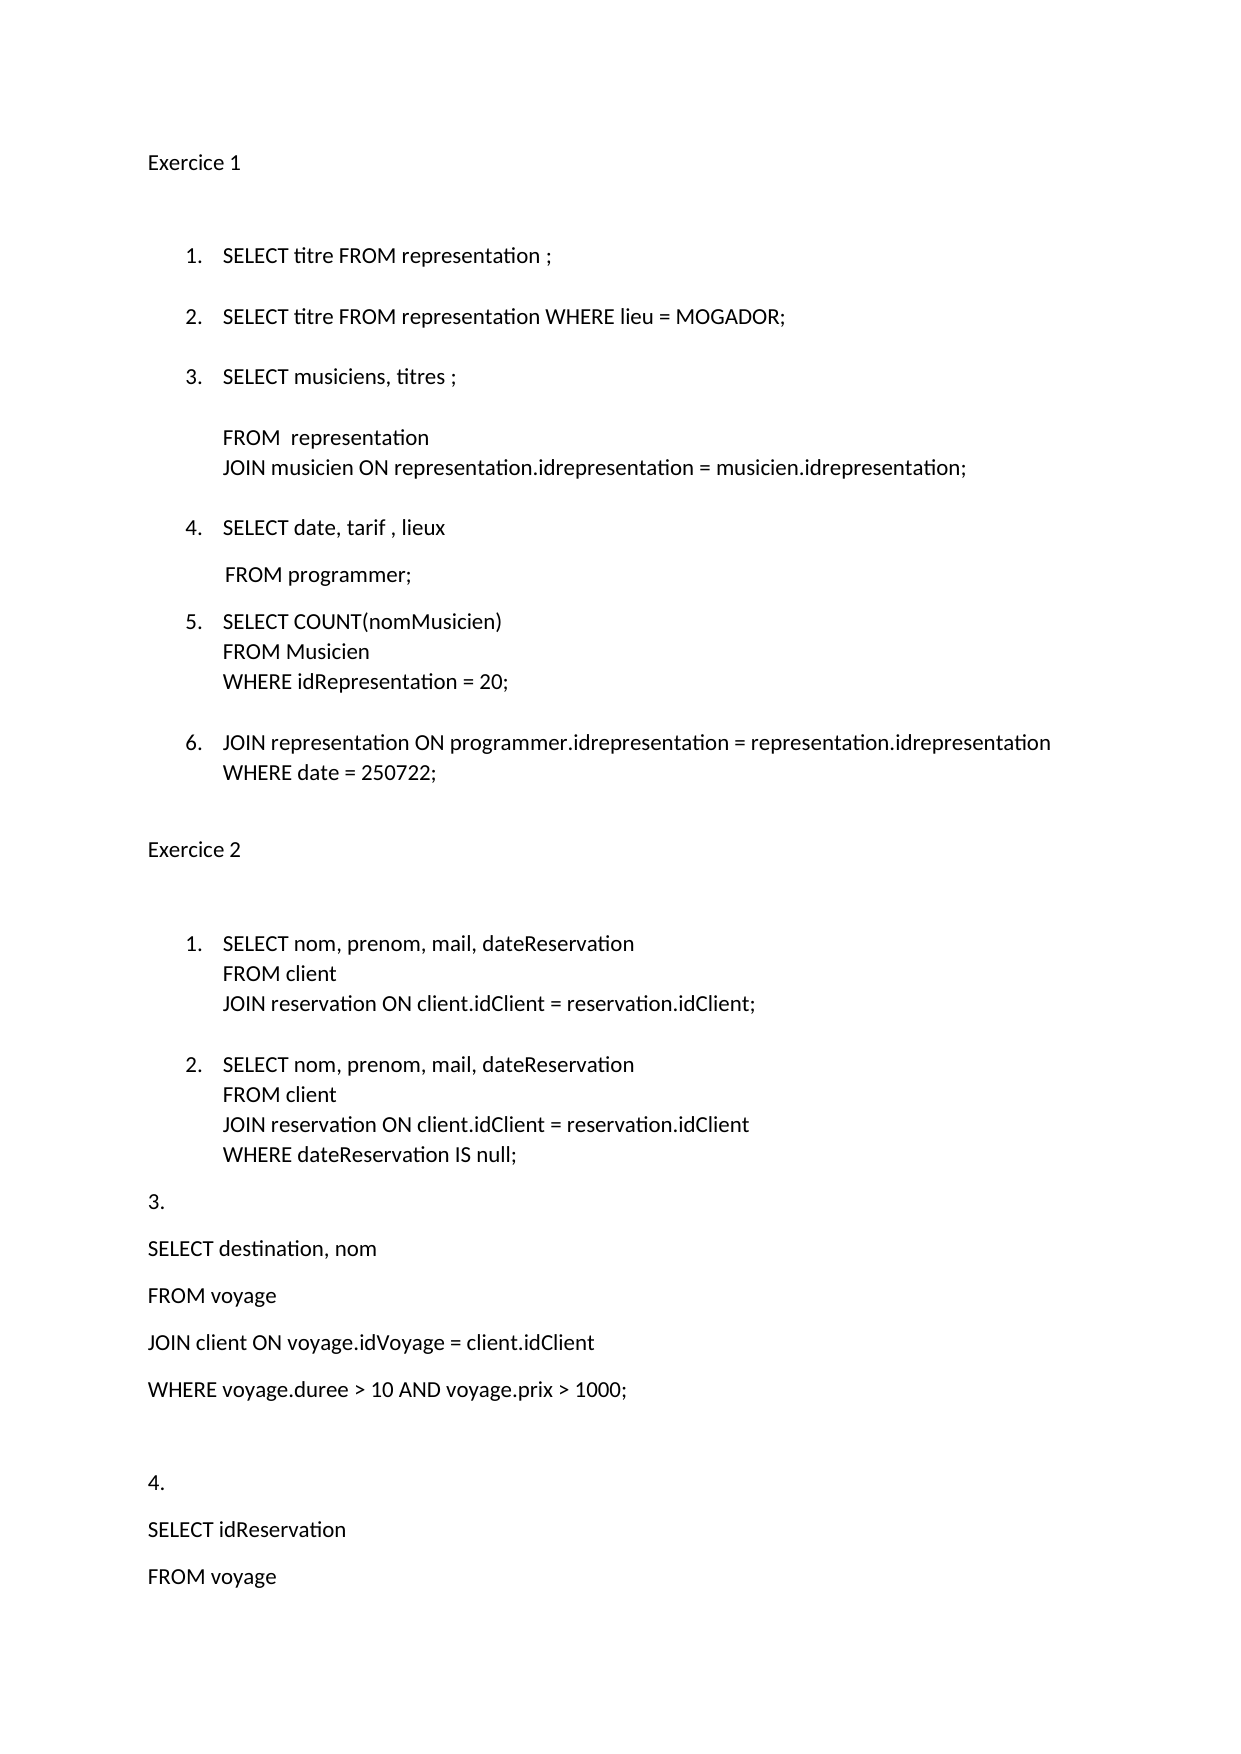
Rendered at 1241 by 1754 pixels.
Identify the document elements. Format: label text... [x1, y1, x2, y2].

list SELECT musiciens, titres ; [185, 362, 1093, 390]
text FROM voyage [148, 1562, 1093, 1590]
text FROM programmer; [148, 560, 1093, 588]
text SELECT destination, nom [148, 1234, 1093, 1262]
text Exercice 1 [148, 148, 1093, 176]
text FROM voyage [148, 1281, 1093, 1309]
list FROM representation [223, 423, 1093, 451]
list SELECT COUNT(nomMusicien) [185, 607, 1093, 635]
text Exercice 2 [148, 835, 1093, 863]
list SELECT nom, prenom, mail, dateReservation [185, 1050, 1093, 1078]
list FROM client [223, 959, 1093, 987]
text WHERE voyage.duree > 10 AND voyage.prix > 1000; [148, 1375, 1093, 1403]
list WHERE date = 250722; [223, 758, 1093, 786]
list JOIN reservation ON client.idClient = reservation.idClient [223, 1110, 1093, 1138]
text JOIN client ON voyage.idVoyage = client.idClient [148, 1328, 1093, 1356]
list SELECT nom, prenom, mail, dateReservation [185, 929, 1093, 957]
list SELECT date, tarif , lieux [185, 513, 1093, 541]
list SELECT titre FROM representation WHERE lieu = MOGADOR; [185, 302, 1093, 330]
list FROM Musicien [223, 637, 1093, 665]
list JOIN musicien ON representation.idrepresentation = musicien.idrepresentation; [223, 453, 1093, 481]
text 3. [148, 1187, 1093, 1215]
list JOIN representation ON programmer.idrepresentation = representation.idrepresentation [185, 728, 1093, 756]
list WHERE dateReservation IS null; [223, 1140, 1093, 1168]
list FROM client [223, 1080, 1093, 1108]
text 4. [148, 1468, 1093, 1496]
list JOIN reservation ON client.idClient = reservation.idClient; [223, 989, 1093, 1017]
text SELECT idReservation [148, 1515, 1093, 1543]
list SELECT titre FROM representation ; [185, 241, 1093, 269]
list WHERE idRepresentation = 20; [223, 667, 1093, 695]
